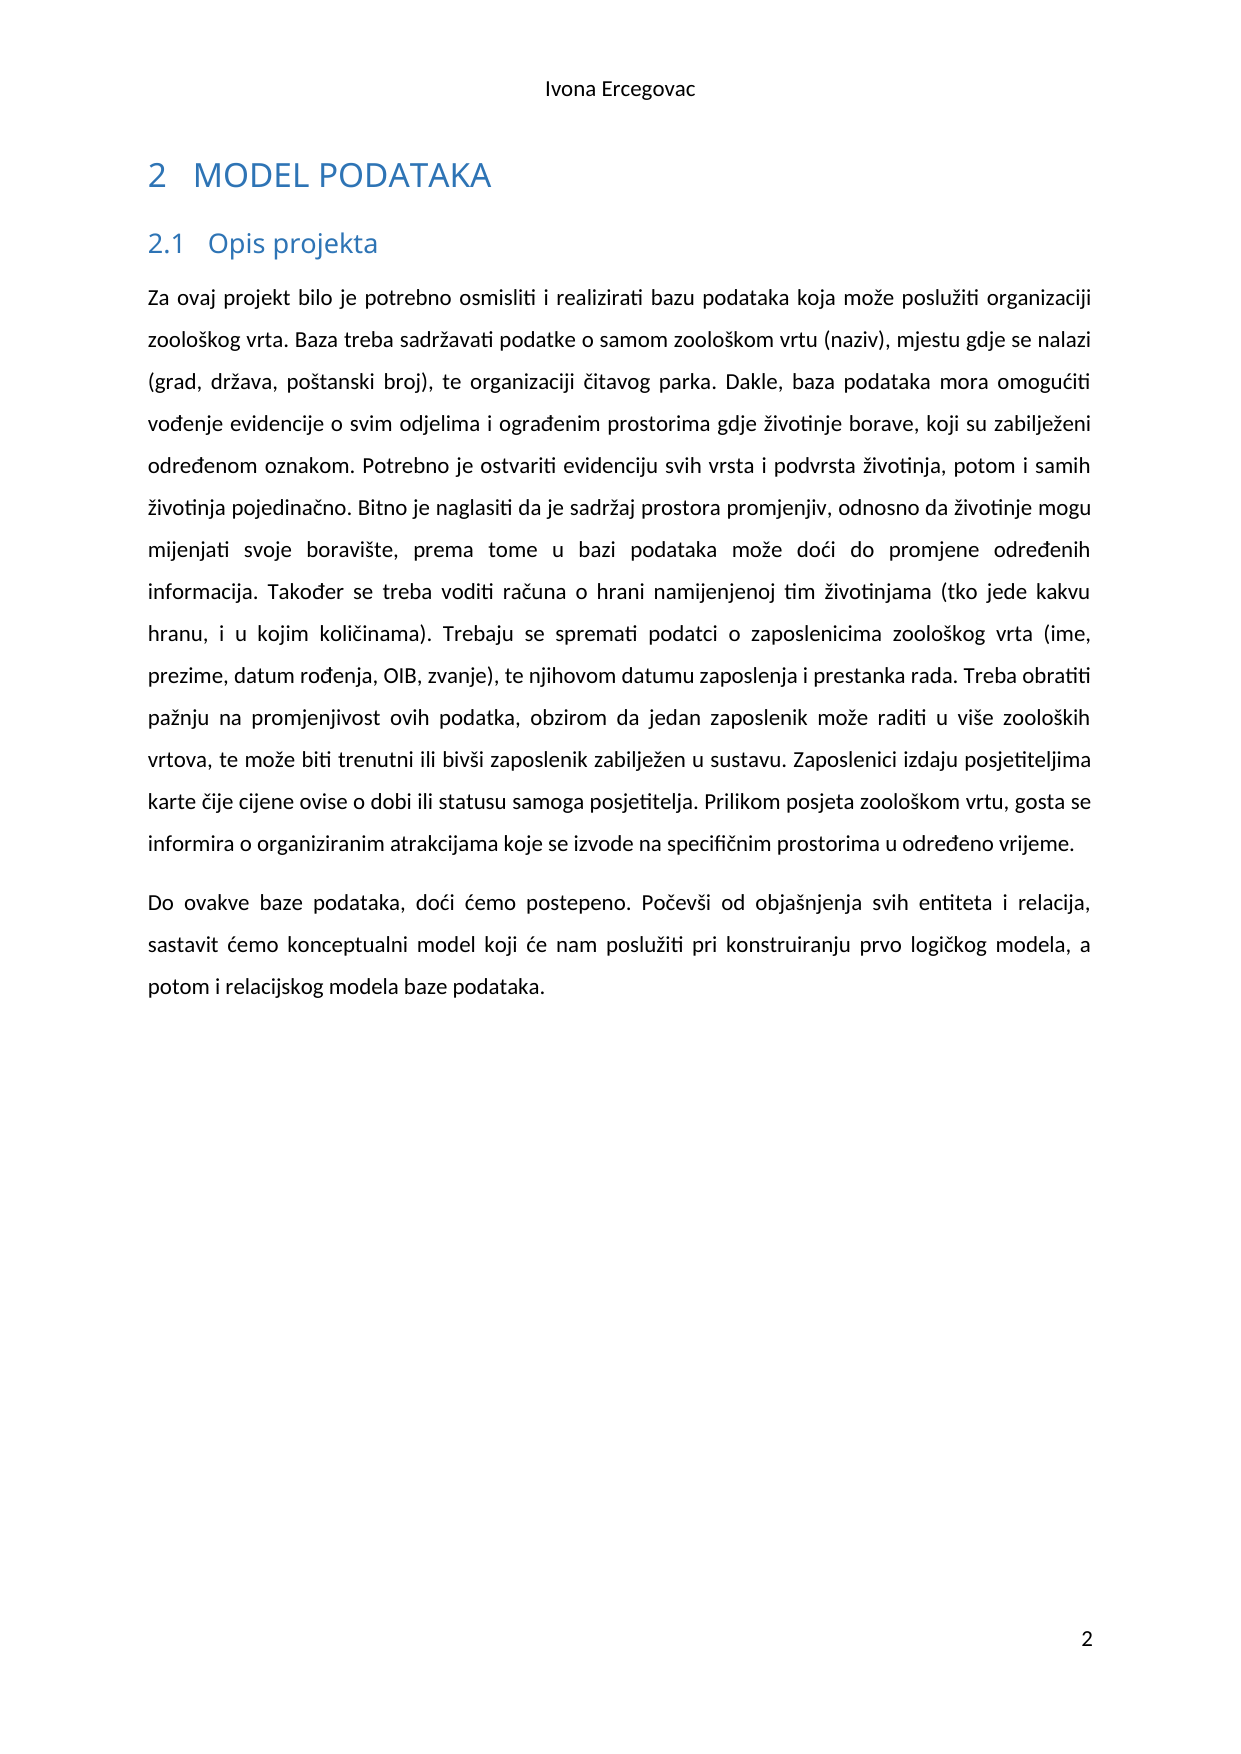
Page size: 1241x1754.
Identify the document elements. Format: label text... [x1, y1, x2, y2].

subtitle Opis projekta [148, 224, 1093, 261]
text Do ovakve baze podataka, doći ćemo postepeno. Počevši od objašnjenja svih entiteta i relacija, sastavit ćemo konceptualni model koji će nam poslužiti pri konstruiranju prvo logičkog modela, a potom i relacijskog modela baze podataka. [148, 888, 1093, 1000]
text Za ovaj projekt bilo je potrebno osmisliti i realizirati bazu podataka koja može poslužiti organizaciji zoološkog vrta. Baza treba sadržavati podatke o samom zoološkom vrtu (naziv), mjestu gdje se nalazi (grad, država, poštanski broj), te organizaciji čitavog parka. Dakle, baza podataka mora omogućiti vođenje evidencije o svim odjelima i ograđenim prostorima gdje životinje borave, koji su zabilježeni određenom oznakom. Potrebno je ostvariti evidenciju svih vrsta i podvrsta životinja, potom i samih životinja pojedinačno. Bitno je naglasiti da je sadržaj prostora promjenjiv, odnosno da životinje mogu mijenjati svoje boravište, prema tome u bazi podataka može doći do promjene određenih informacija. Također se treba voditi računa o hrani namijenjenoj tim životinjama (tko jede kakvu hranu, i u kojim količinama). Trebaju se spremati podatci o zaposlenicima zoološkog vrta (ime, prezime, datum rođenja, OIB, zvanje), te njihovom datumu zaposlenja i prestanka rada. Treba obratiti pažnju na promjenjivost ovih podatka, obzirom da jedan zaposlenik može raditi u više zooloških vrtova, te može biti trenutni ili bivši zaposlenik zabilježen u sustavu. Zaposlenici izdaju posjetiteljima karte čije cijene ovise o dobi ili statusu samoga posjetitelja. Prilikom posjeta zoološkom vrtu, gosta se informira o organiziranim atrakcijama koje se izvode na specifičnim prostorima u određeno vrijeme. [148, 283, 1093, 857]
subtitle MODEL PODATAKA [148, 152, 1093, 197]
